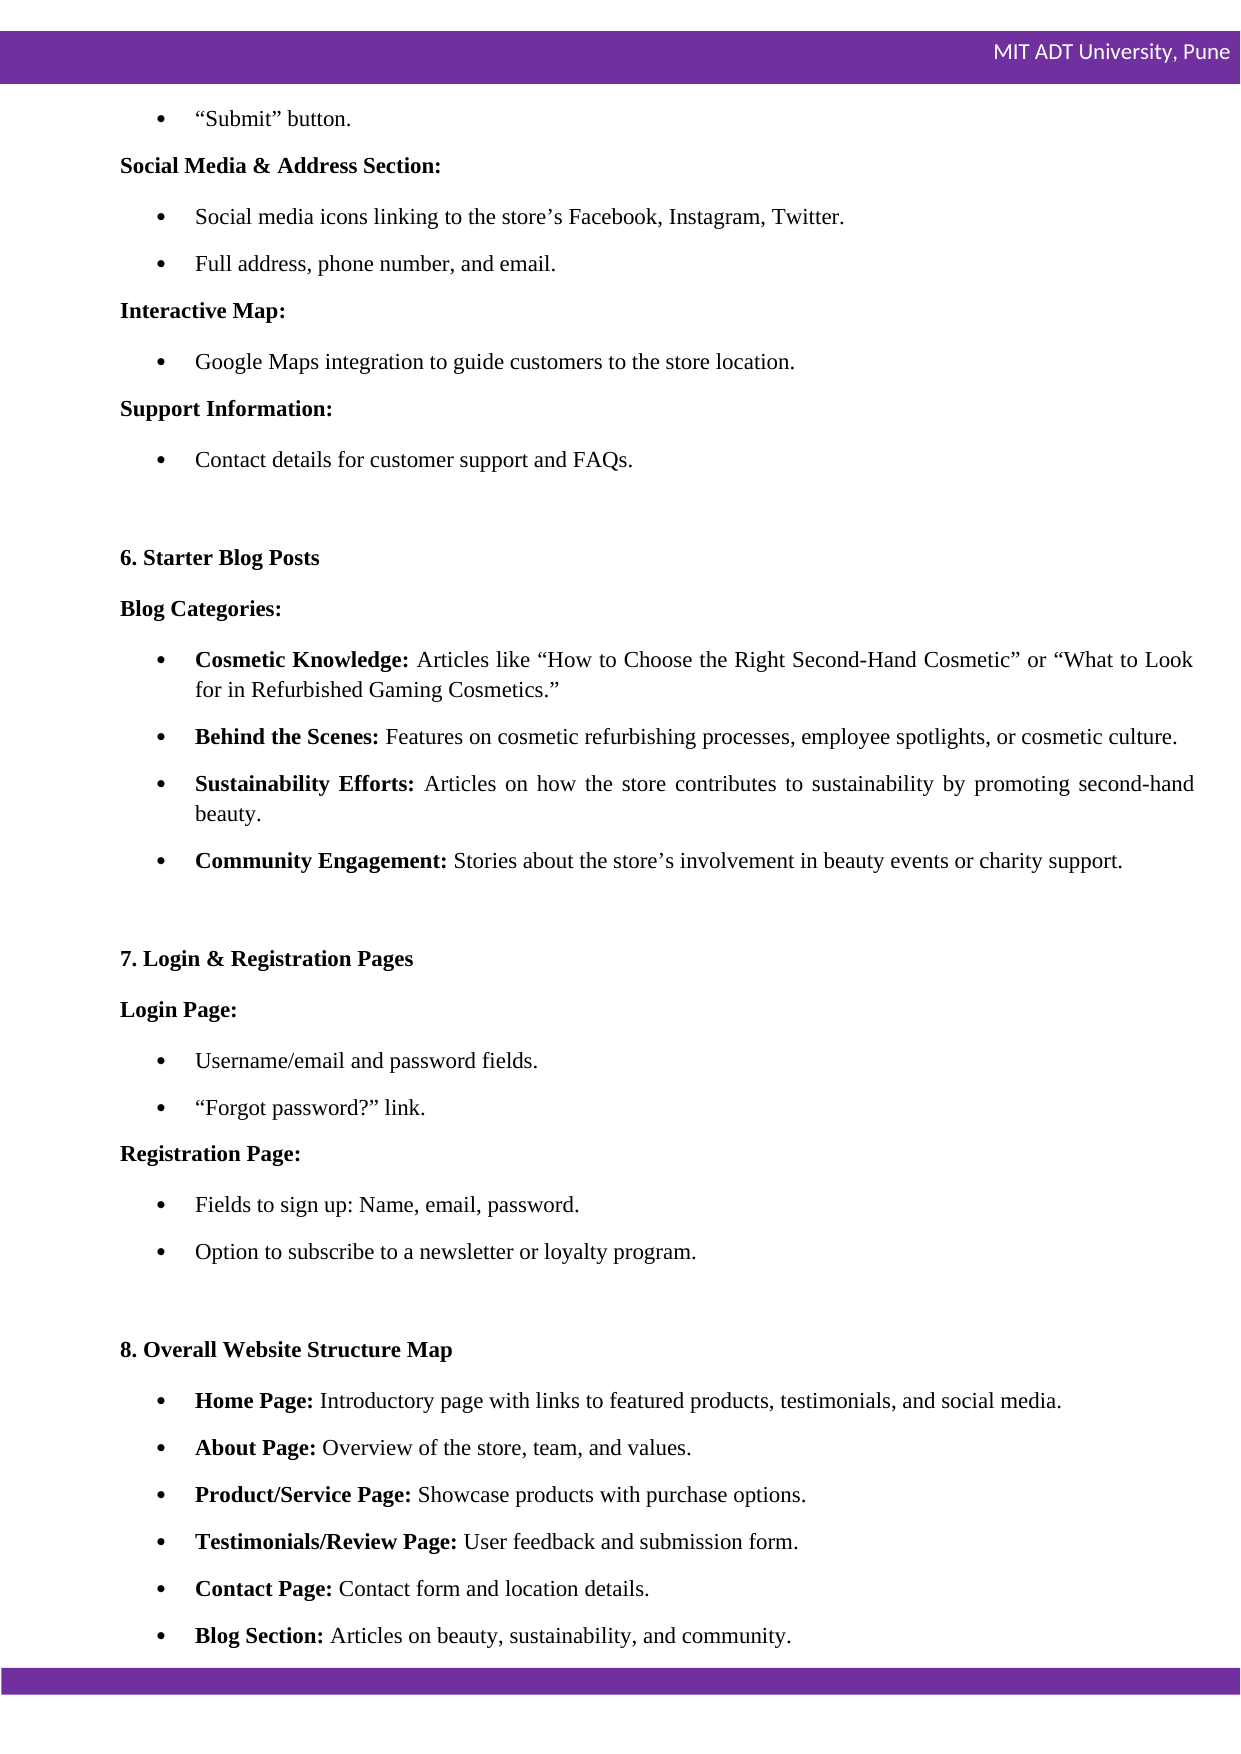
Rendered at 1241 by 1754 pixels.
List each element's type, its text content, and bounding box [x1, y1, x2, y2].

text Support Information: [120, 394, 1195, 421]
list Behind the Scenes: Features on cosmetic refurbishing processes, employee spotlights, or cosmetic culture. [157, 723, 1195, 749]
list “Forgot password?” link. [157, 1093, 1195, 1120]
list Product/Service Page: Showcase products with purchase options. [157, 1481, 1195, 1507]
list Social media icons linking to the store’s Facebook, Instagram, Twitter. [157, 203, 1195, 229]
list Cosmetic Knowledge: Articles like “How to Choose the Right Second-Hand Cosmetic” or “What to Look for in Refurbished Gaming Cosmetics.” [157, 646, 1195, 702]
list Google Maps integration to guide customers to the store location. [157, 348, 1195, 374]
list Community Engagement: Stories about the store’s involvement in beauty events or charity support. [157, 847, 1195, 873]
text Social Media & Address Section: [120, 152, 1195, 178]
list “Submit” button. [157, 105, 1195, 131]
list Username/email and password fields. [157, 1047, 1195, 1073]
list About Page: Overview of the store, team, and values. [157, 1434, 1195, 1461]
text 8. Overall Website Structure Map [120, 1336, 1195, 1363]
list Testimonials/Review Page: User feedback and submission form. [157, 1528, 1195, 1554]
list Full address, phone number, and email. [157, 250, 1195, 276]
list Option to subscribe to a newsletter or loyalty program. [157, 1238, 1195, 1265]
text Blog Categories: [120, 594, 1195, 621]
text Login Page: [120, 996, 1195, 1022]
text Interactive Map: [120, 297, 1195, 323]
list Home Page: Introductory page with links to featured products, testimonials, and social media. [157, 1387, 1195, 1414]
list Contact details for customer support and FAQs. [157, 446, 1195, 472]
text 6. Starter Blog Posts [120, 543, 1195, 570]
list Sustainability Efforts: Articles on how the store contributes to sustainability by promoting second-hand beauty. [157, 769, 1195, 826]
list Contact Page: Contact form and location details. [157, 1575, 1195, 1601]
text 7. Login & Registration Pages [120, 944, 1195, 971]
list Fields to sign up: Name, email, password. [157, 1191, 1195, 1218]
list Blog Section: Articles on beauty, sustainability, and community. [157, 1622, 1195, 1648]
text Registration Page: [120, 1140, 1195, 1167]
